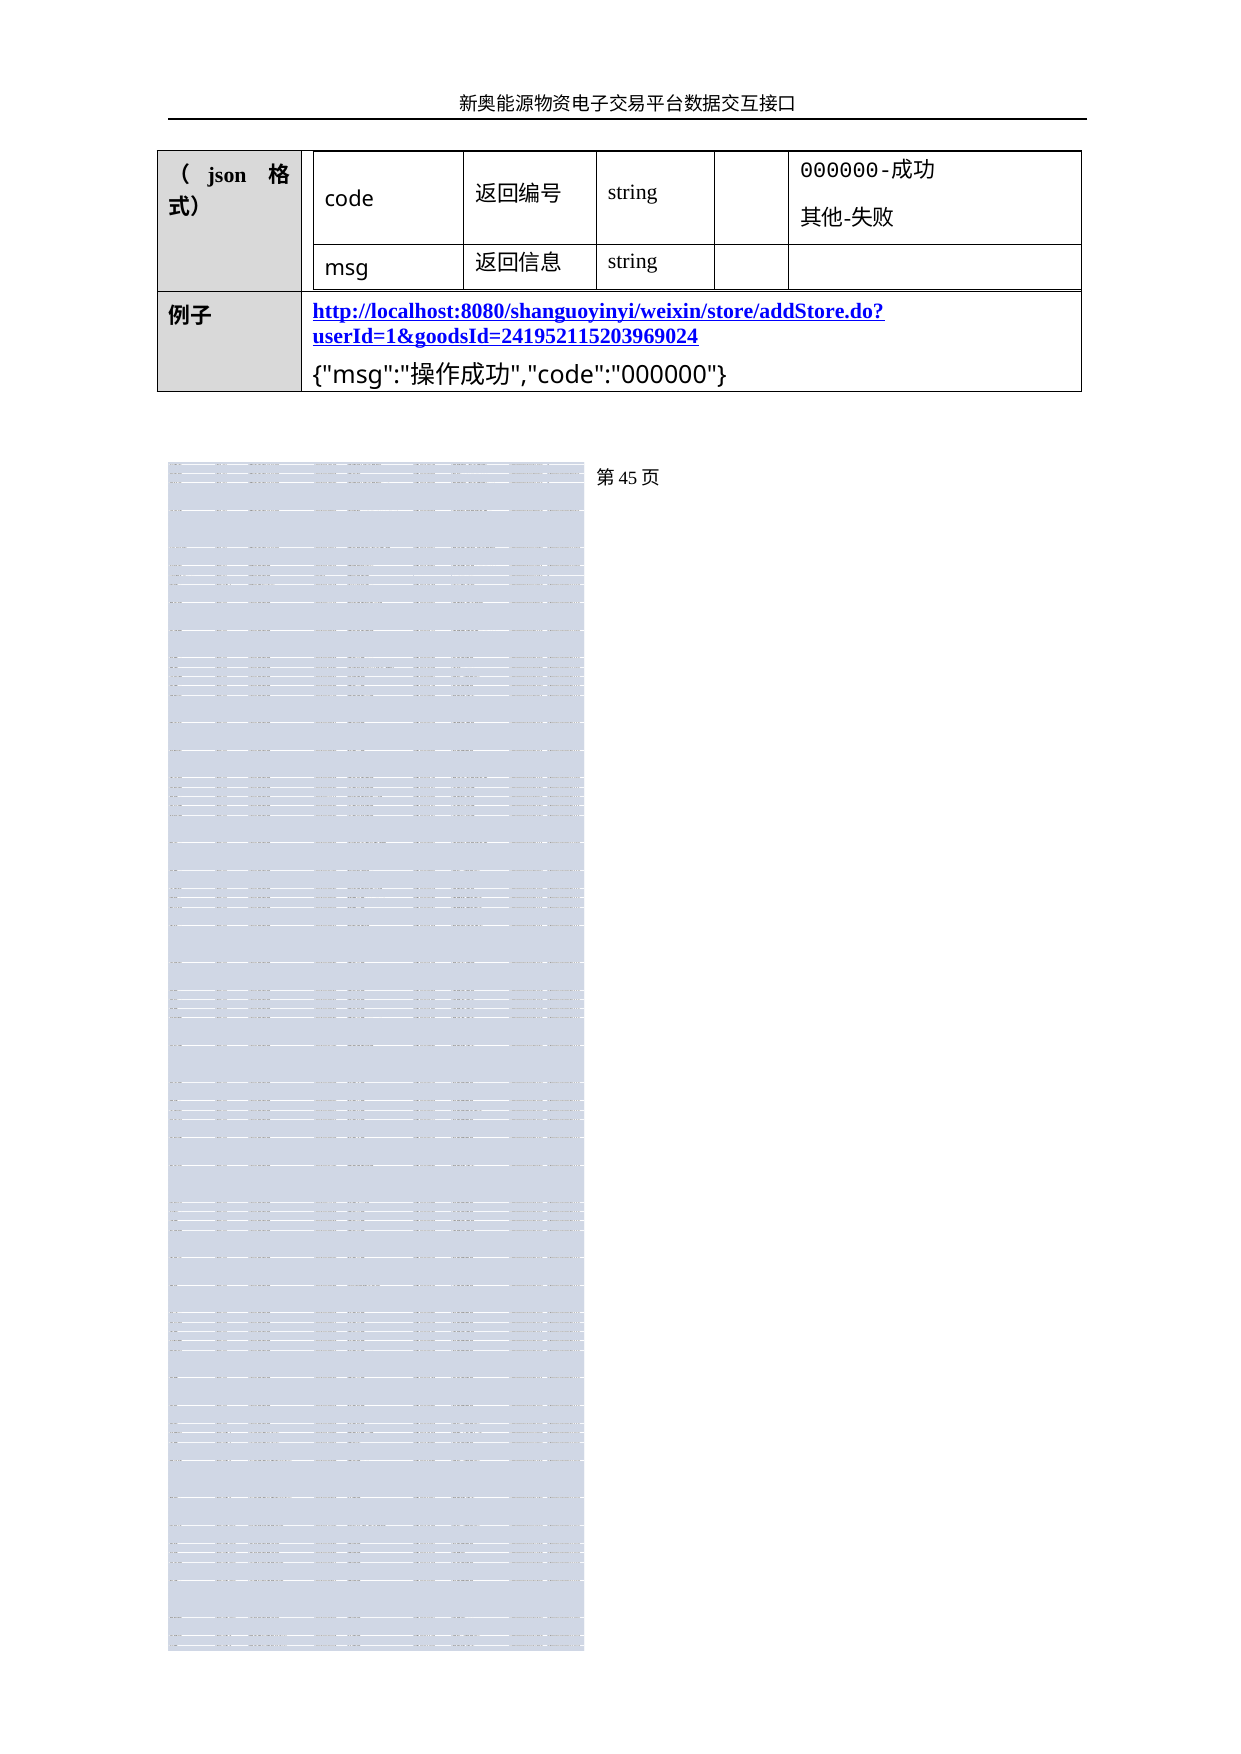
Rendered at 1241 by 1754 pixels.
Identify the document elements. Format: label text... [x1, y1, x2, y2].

table_cell http://localhost:8080/shanguoyinyi/weixin/store/addStore.do?userId=1&goodsId=241952115203969024 {"msg":"操作成功","code":"000000"} [302, 292, 1081, 391]
table_cell 例子 [158, 292, 301, 391]
table_cell 返回参数 （json格式） [158, 151, 301, 291]
table_cell [302, 151, 1081, 291]
